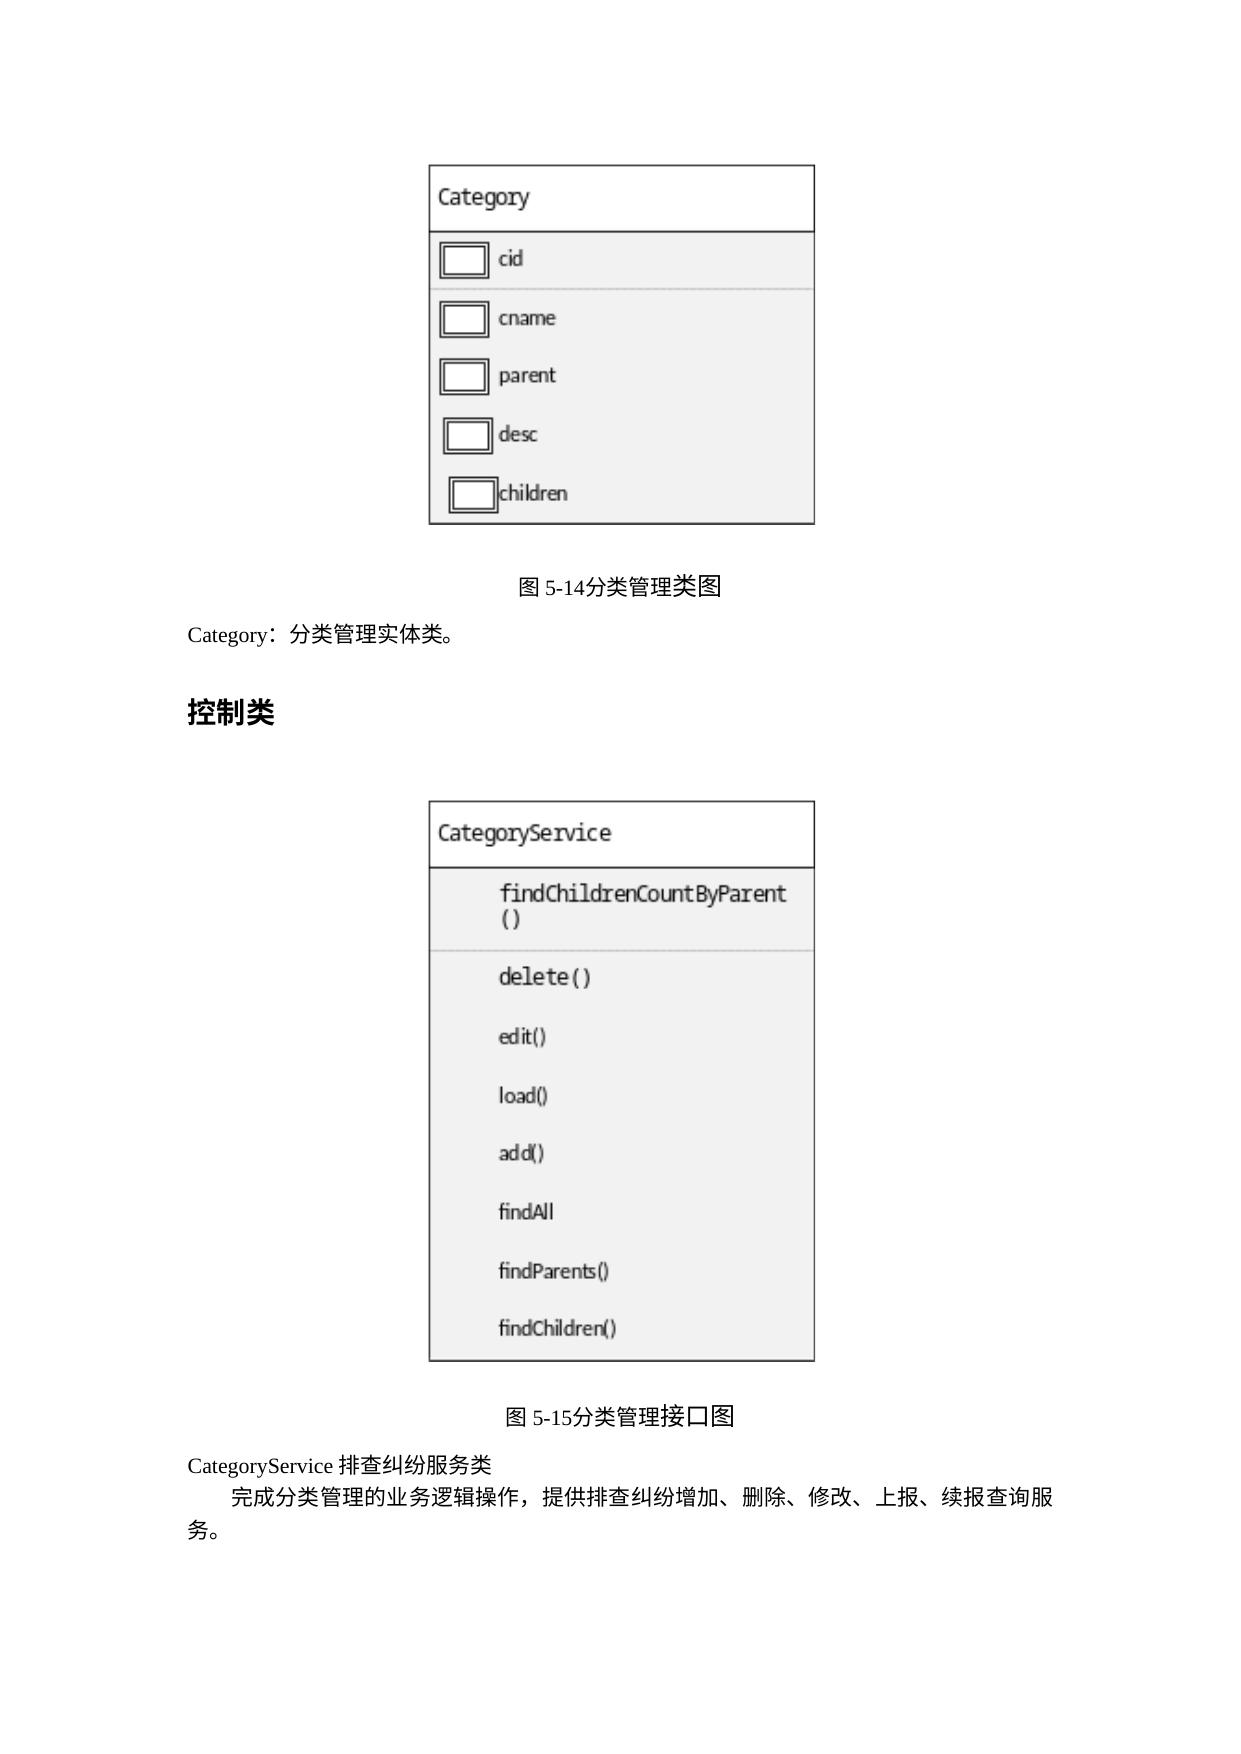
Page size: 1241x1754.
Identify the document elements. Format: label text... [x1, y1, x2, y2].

text 完成分类管理的业务逻辑操作，提供排查纠纷增加、删除、修改、上报、续报查询服务。 [187, 1480, 1053, 1545]
text CategoryService 排查纠纷服务类 [187, 1447, 1053, 1480]
subtitle 控制类 [187, 679, 1053, 744]
text Category：分类管理实体类。 [187, 617, 1053, 649]
